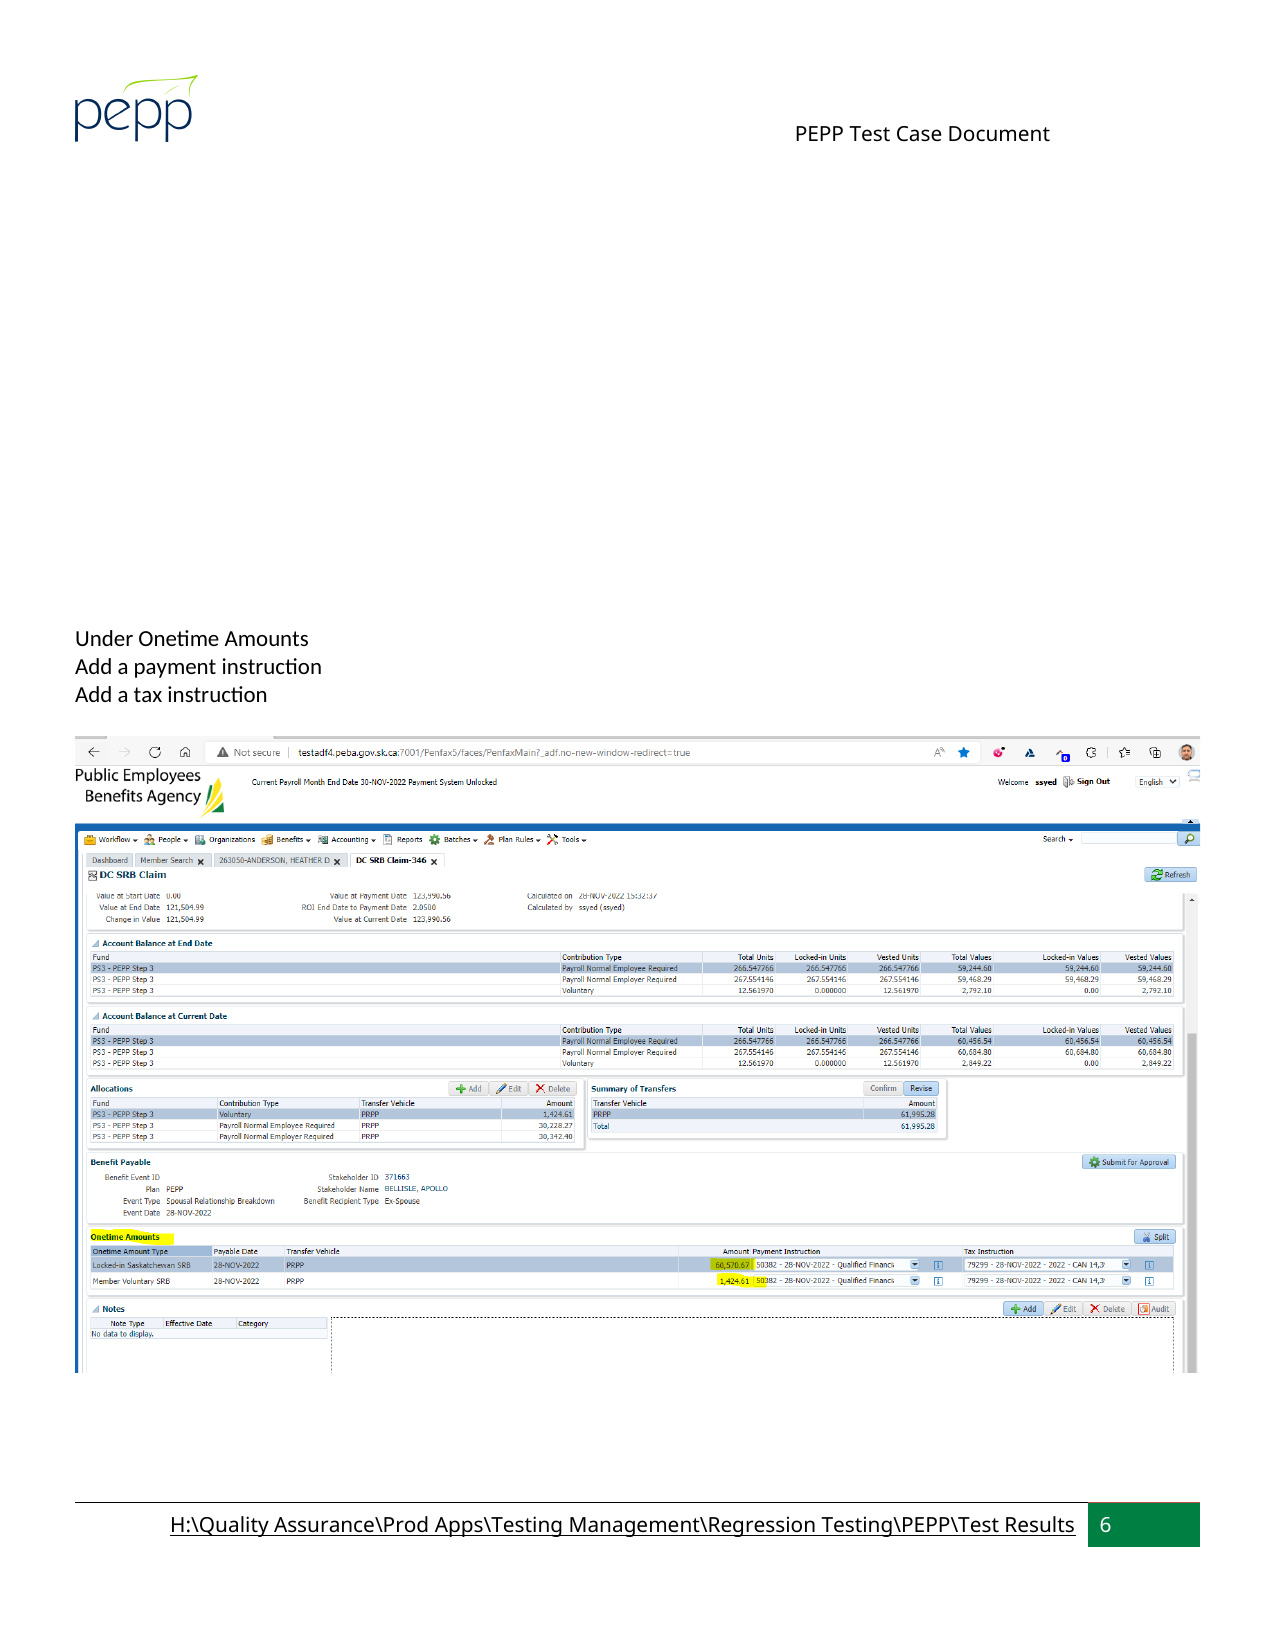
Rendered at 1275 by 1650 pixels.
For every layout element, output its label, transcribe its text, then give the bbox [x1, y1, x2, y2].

text Under Onetime Amounts Add a payment instruction Add a tax instruction [75, 624, 1200, 708]
picture [75, 736, 1200, 1373]
picture [75, 75, 199, 142]
